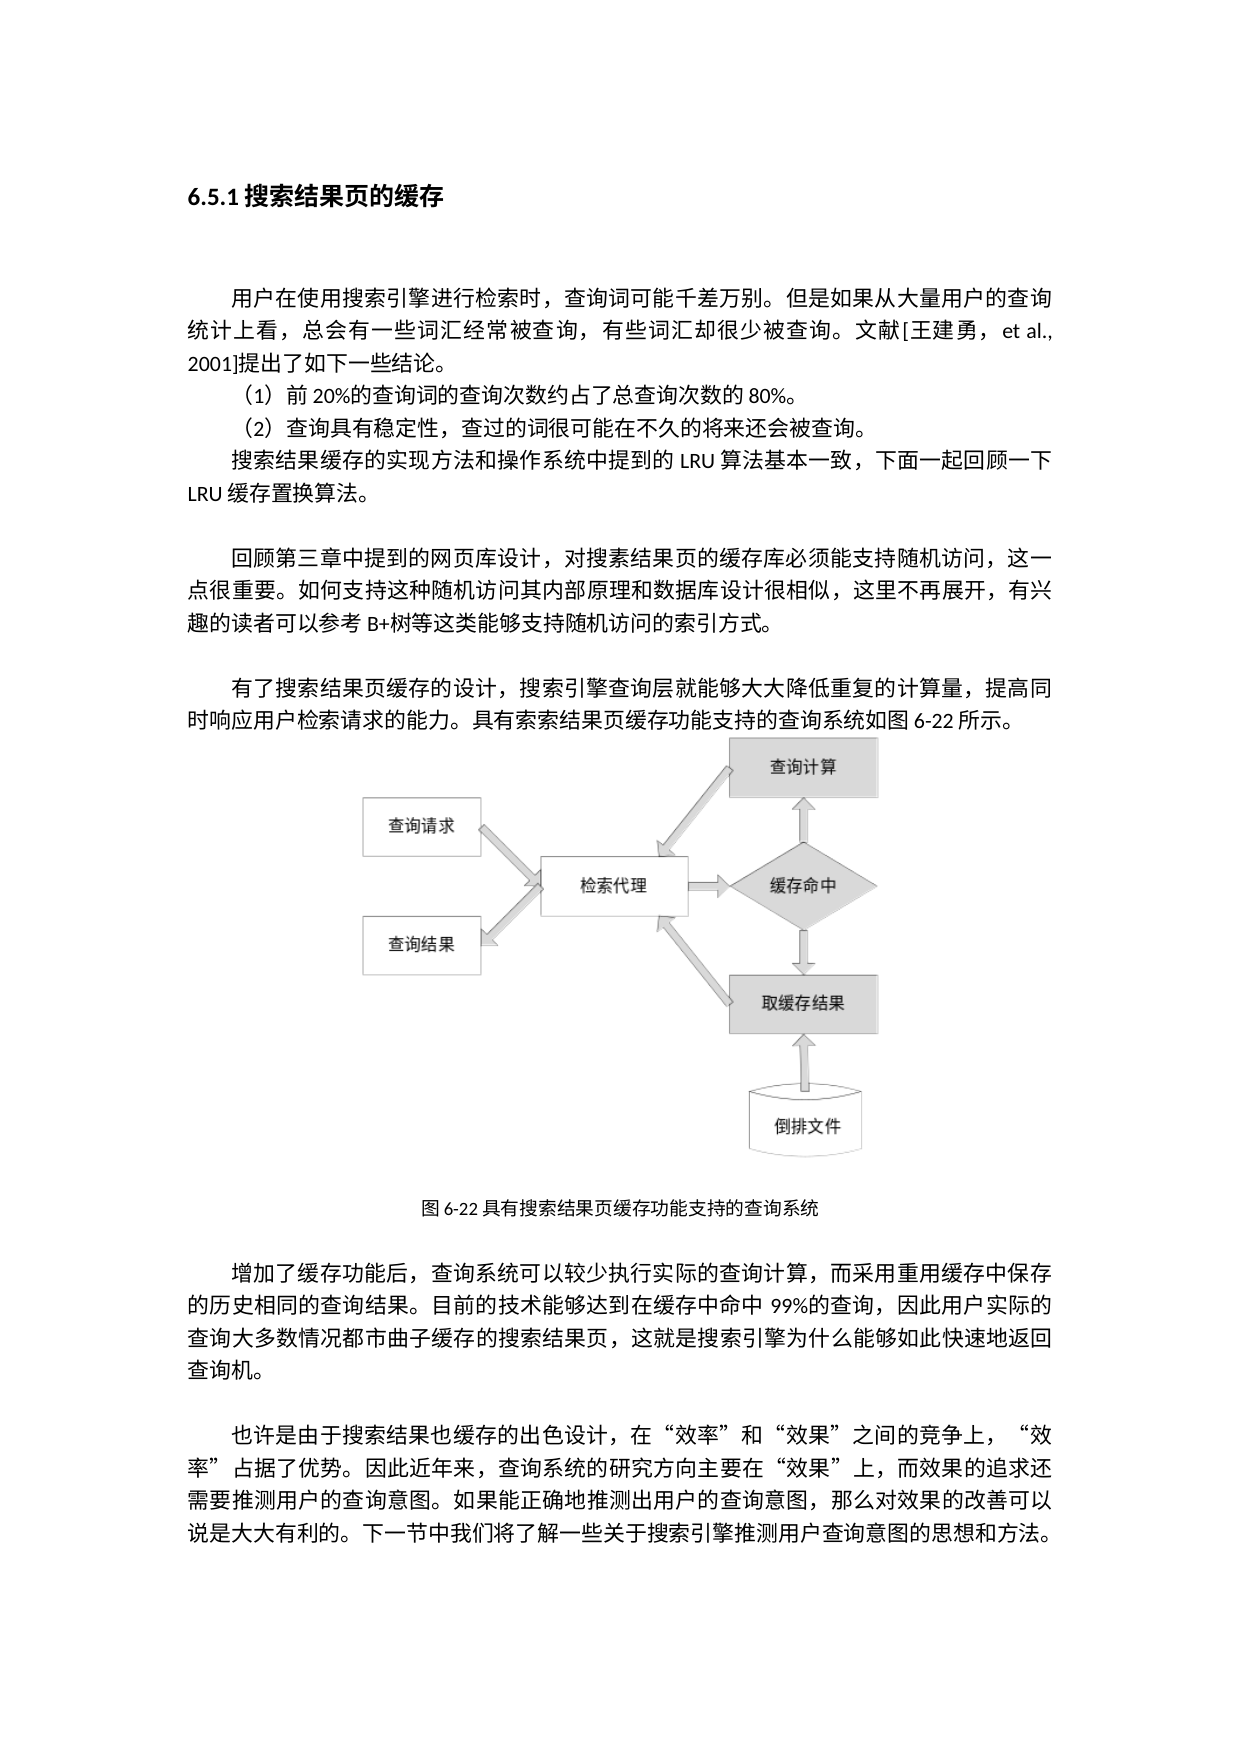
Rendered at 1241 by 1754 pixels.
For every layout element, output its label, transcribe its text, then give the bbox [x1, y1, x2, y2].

text （2）查询具有稳定性，查过的词很可能在不久的将来还会被查询。 [187, 411, 1053, 443]
text 也许是由于搜索结果也缓存的出色设计，在“效率”和“效果”之间的竞争上，“效率”占据了优势。因此近年来，查询系统的研究方向主要在“效果”上，而效果的追求还需要推测用户的查询意图。如果能正确地推测出用户的查询意图，那么对效果的改善可以说是大大有利的。下一节中我们将了解一些关于搜索引擎推测用户查询意图的思想和方法。 [187, 1418, 1053, 1548]
text 图6-22 具有搜索结果页缓存功能支持的查询系统 [187, 1191, 1053, 1223]
text 有了搜索结果页缓存的设计，搜索引擎查询层就能够大大降低重复的计算量，提高同时响应用户检索请求的能力。具有索索结果页缓存功能支持的查询系统如图6-22所示。 [187, 671, 1053, 736]
text 回顾第三章中提到的网页库设计，对搜素结果页的缓存库必须能支持随机访问，这一点很重要。如何支持这种随机访问其内部原理和数据库设计很相似，这里不再展开，有兴趣的读者可以参考B+树等这类能够支持随机访问的索引方式。 [187, 541, 1053, 638]
text （1）前20%的查询词的查询次数约占了总查询次数的80%。 [187, 378, 1053, 411]
text 用户在使用搜索引擎进行检索时，查询词可能千差万别。但是如果从大量用户的查询统计上看，总会有一些词汇经常被查询，有些词汇却很少被查询。文献[王建勇，et al., 2001]提出了如下一些结论。 [187, 281, 1053, 378]
text 增加了缓存功能后，查询系统可以较少执行实际的查询计算，而采用重用缓存中保存的历史相同的查询结果。目前的技术能够达到在缓存中命中99%的查询，因此用户实际的查询大多数情况都市曲子缓存的搜索结果页，这就是搜索引擎为什么能够如此快速地返回查询机。 [187, 1256, 1053, 1386]
subtitle 6.5.1 搜索结果页的缓存 [187, 162, 1053, 227]
text 搜索结果缓存的实现方法和操作系统中提到的LRU算法基本一致，下面一起回顾一下LRU缓存置换算法。 [187, 443, 1053, 508]
